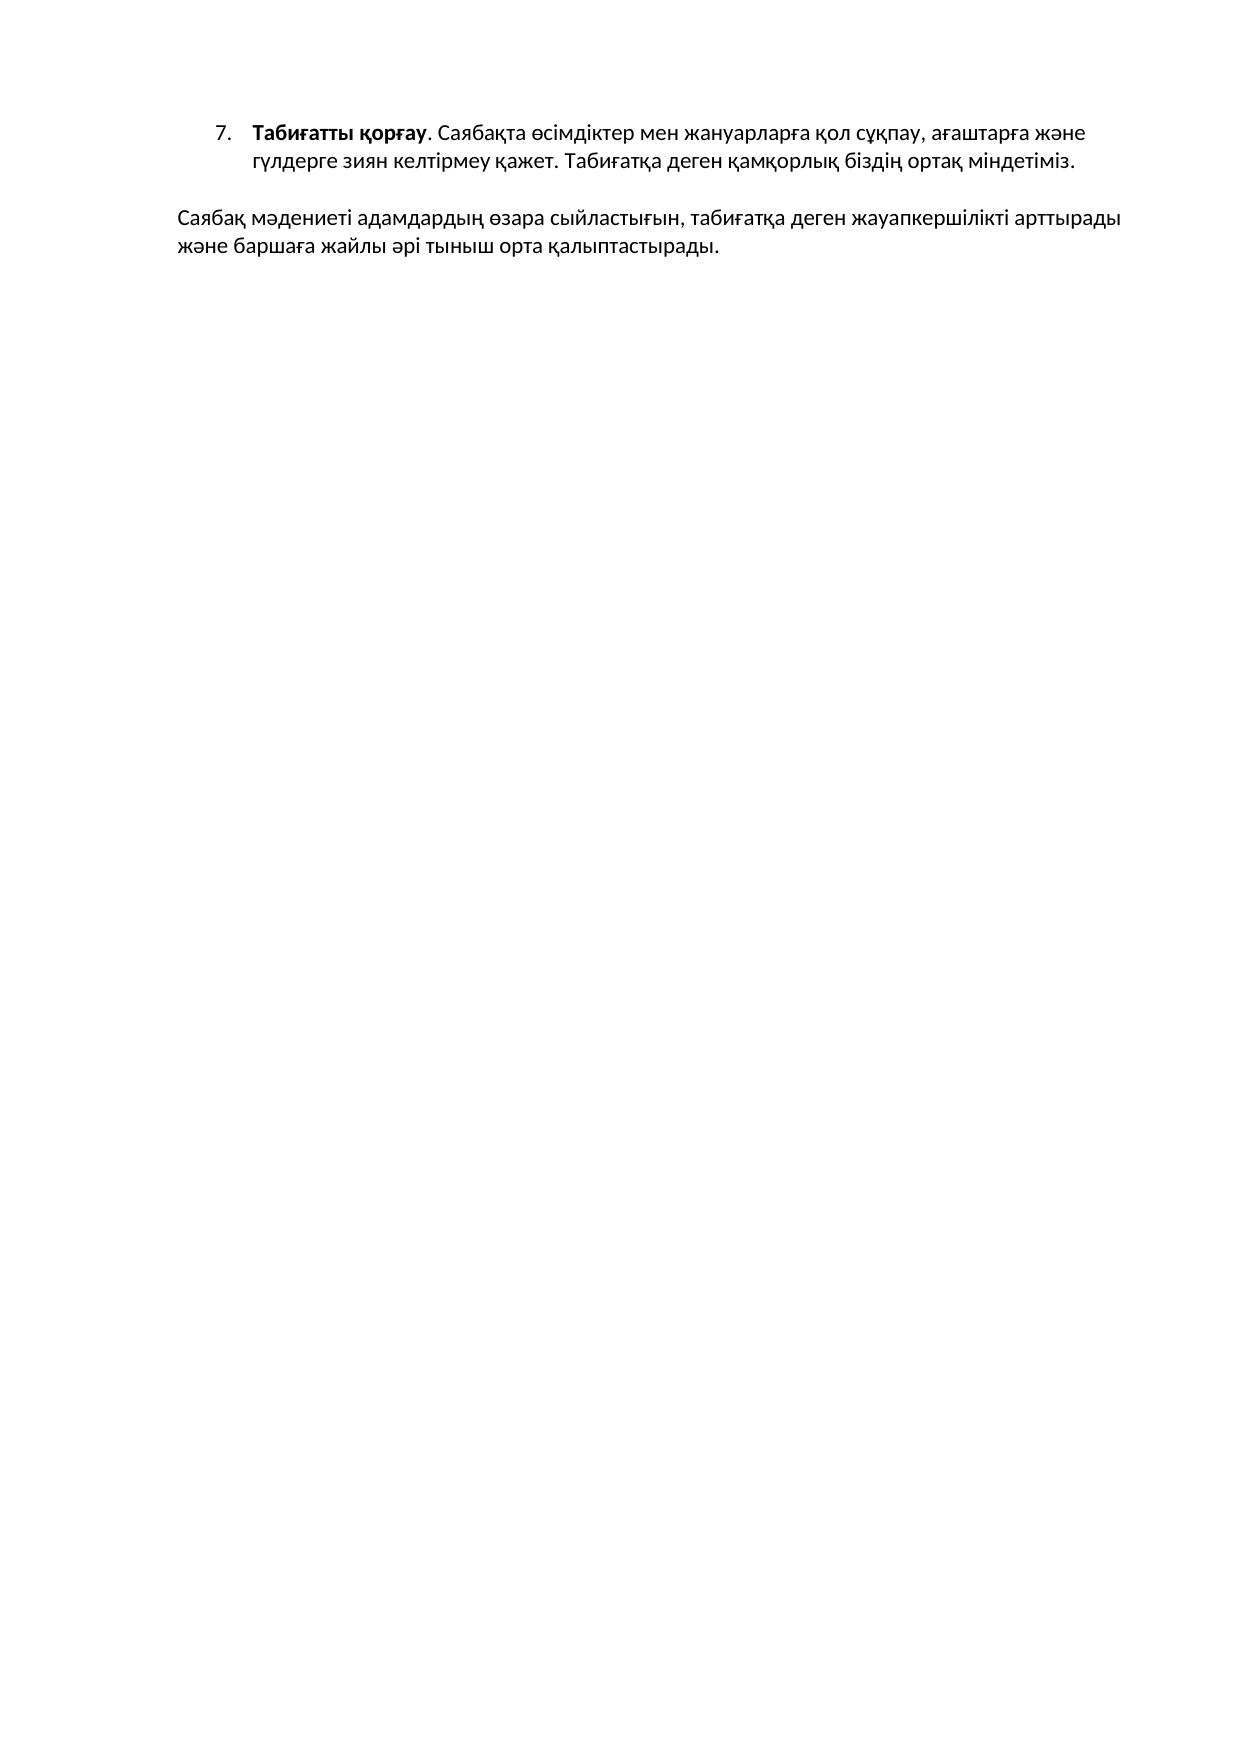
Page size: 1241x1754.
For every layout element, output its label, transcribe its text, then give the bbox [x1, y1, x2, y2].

list Табиғатты қорғау. Саябақта өсімдіктер мен жануарларға қол сұқпау, ағаштарға және гүлдерге зиян келтірмеу қажет. Табиғатқа деген қамқорлық біздің ортақ міндетіміз. [215, 118, 1152, 174]
text Саябақ мәдениеті адамдардың өзара сыйластығын, табиғатқа деген жауапкершілікті арттырады және баршаға жайлы әрі тыныш орта қалыптастырады. [177, 203, 1152, 259]
